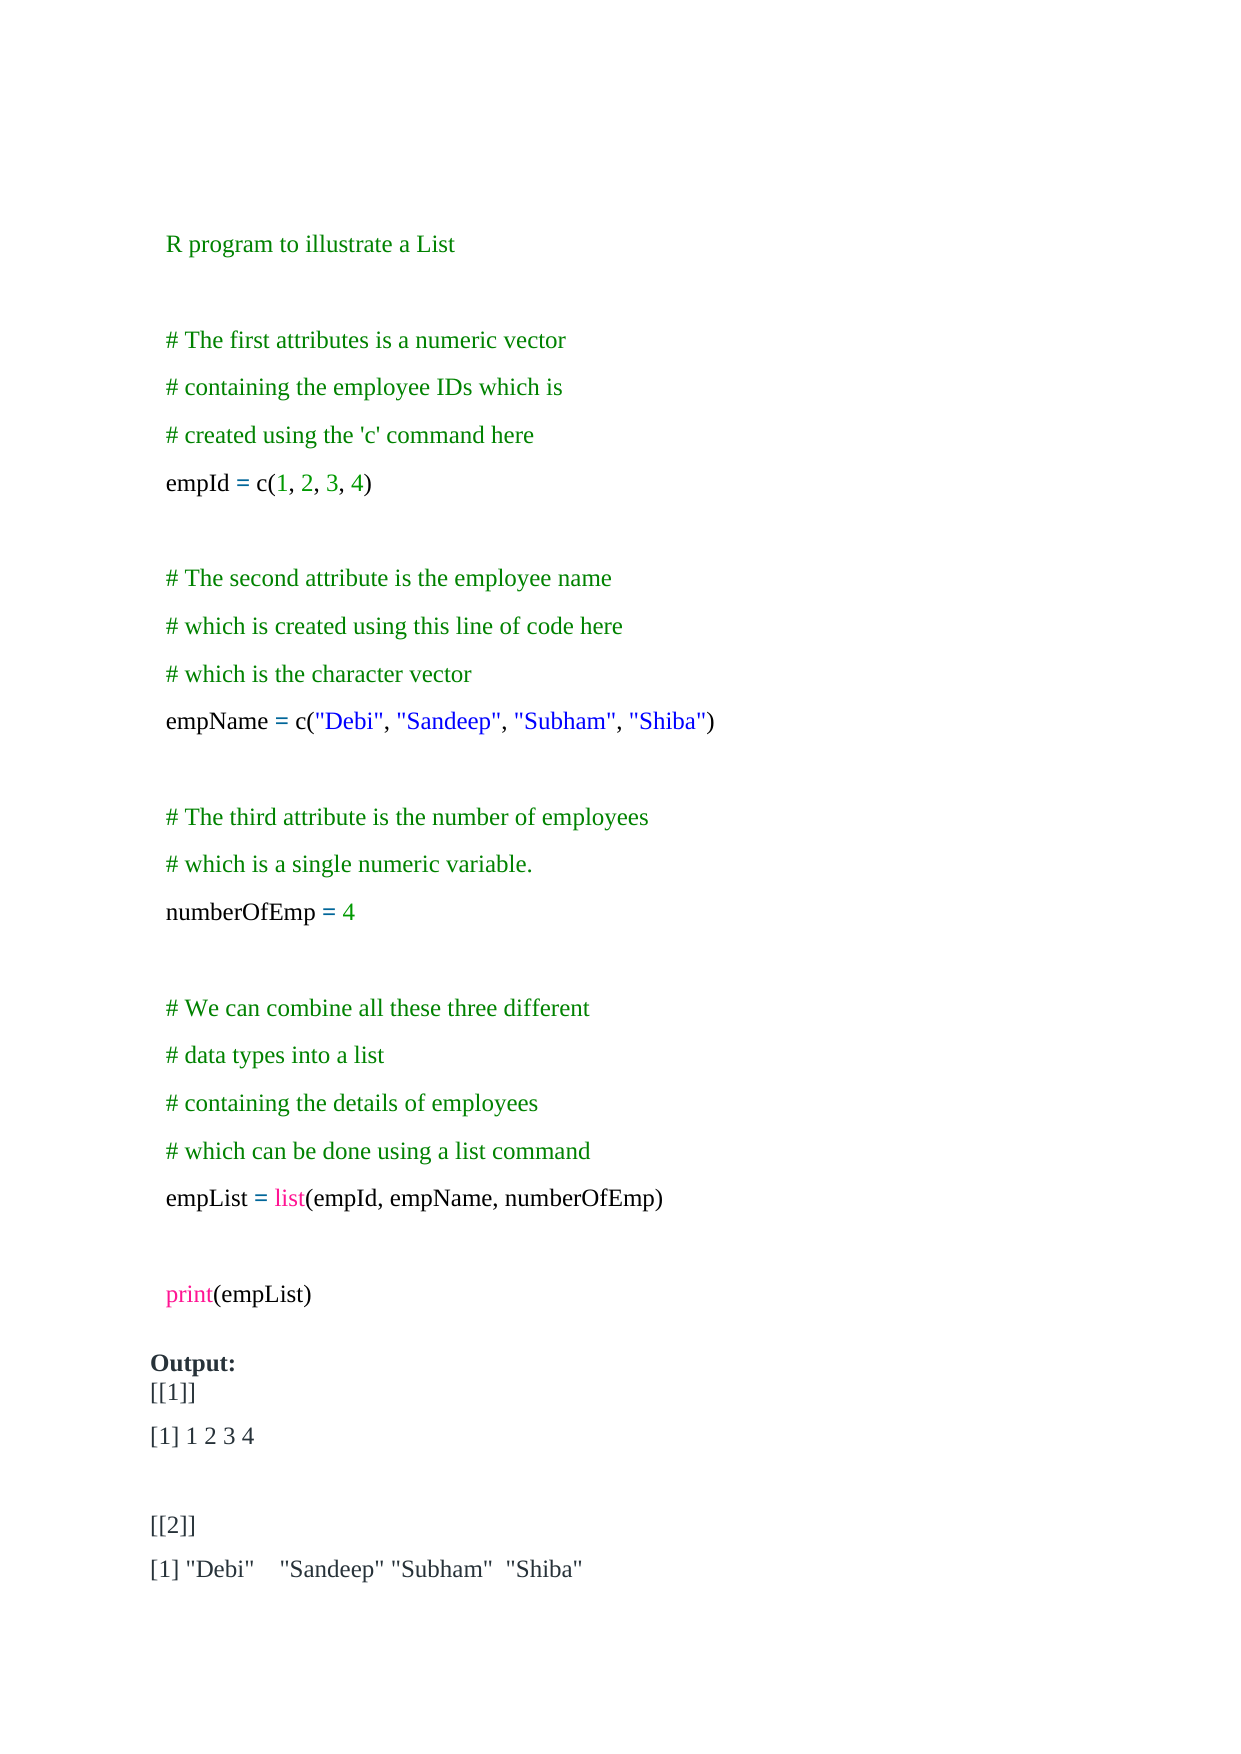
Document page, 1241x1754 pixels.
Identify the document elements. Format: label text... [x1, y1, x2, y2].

text [[2]] [150, 1510, 1090, 1539]
text [[1]] [150, 1377, 1090, 1406]
table_header R program to illustrate a List # The first attributes is a numeric vector # containing the employee IDs which is # created using the 'c' command here empId = c(1, 2, 3, 4) # The second attribute is the employee name # which is created using this line of code here # which is the character vector empName = c("Debi", "Sandeep", "Subham", "Shiba") # The third attribute is the number of employees # which is a single numeric variable. numberOfEmp = 4 # We can combine all these three different # data types into a list # containing the details of employees # which can be done using a list command empList = list(empId, empName, numberOfEmp) print(empList) [150, 208, 1091, 1348]
text [1] 1 2 3 4 [150, 1421, 1090, 1450]
text Output: [150, 1348, 1090, 1377]
text [1] "Debi" "Sandeep" "Subham" "Shiba" [150, 1554, 1090, 1583]
